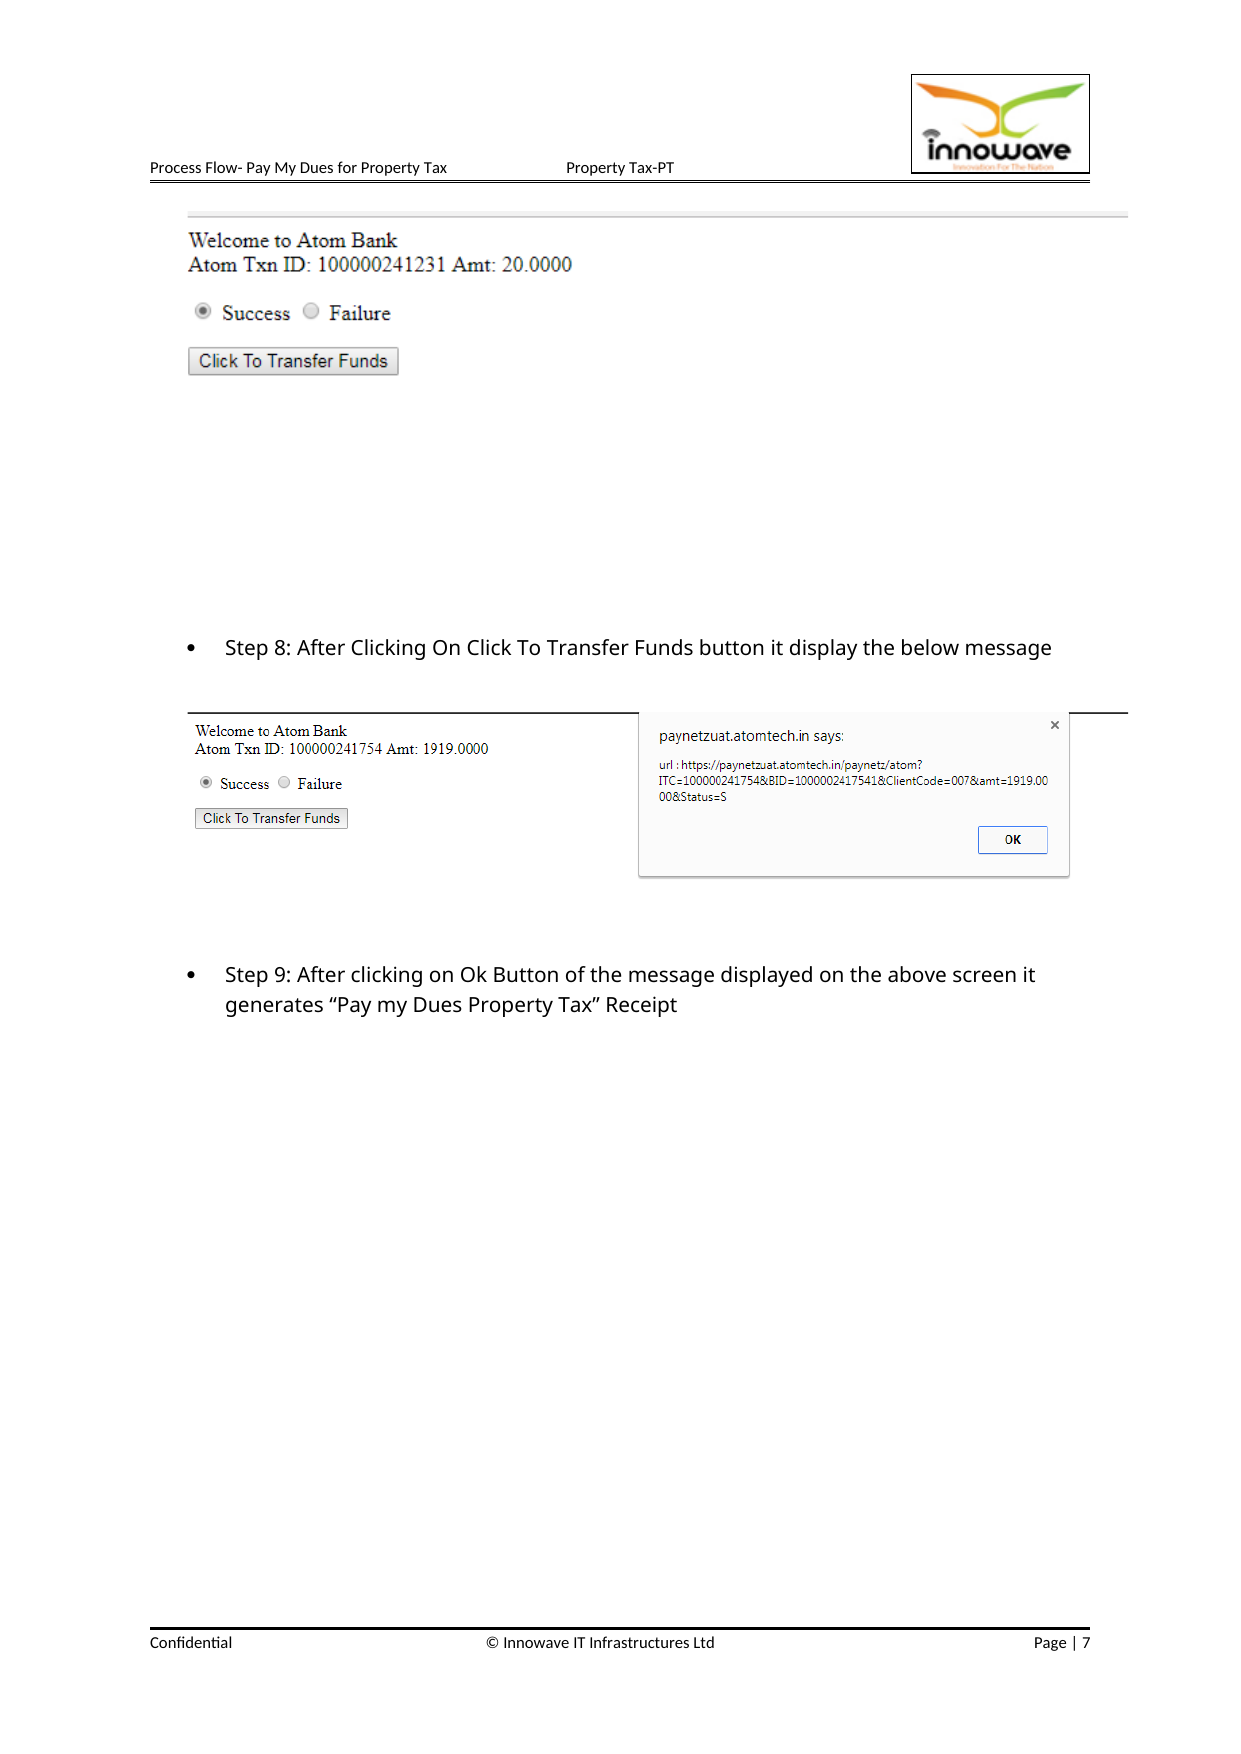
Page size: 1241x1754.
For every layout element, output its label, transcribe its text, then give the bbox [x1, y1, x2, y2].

list Step 9: After clicking on Ok Button of the message displayed on the above screen it generates “Pay my Dues Property Tax” Receipt [187, 960, 1090, 1018]
picture [187, 712, 1129, 939]
picture [912, 75, 1089, 172]
picture [187, 211, 1129, 563]
list Step 8: After Clicking On Click To Transfer Funds button it display the below message [187, 633, 1090, 661]
